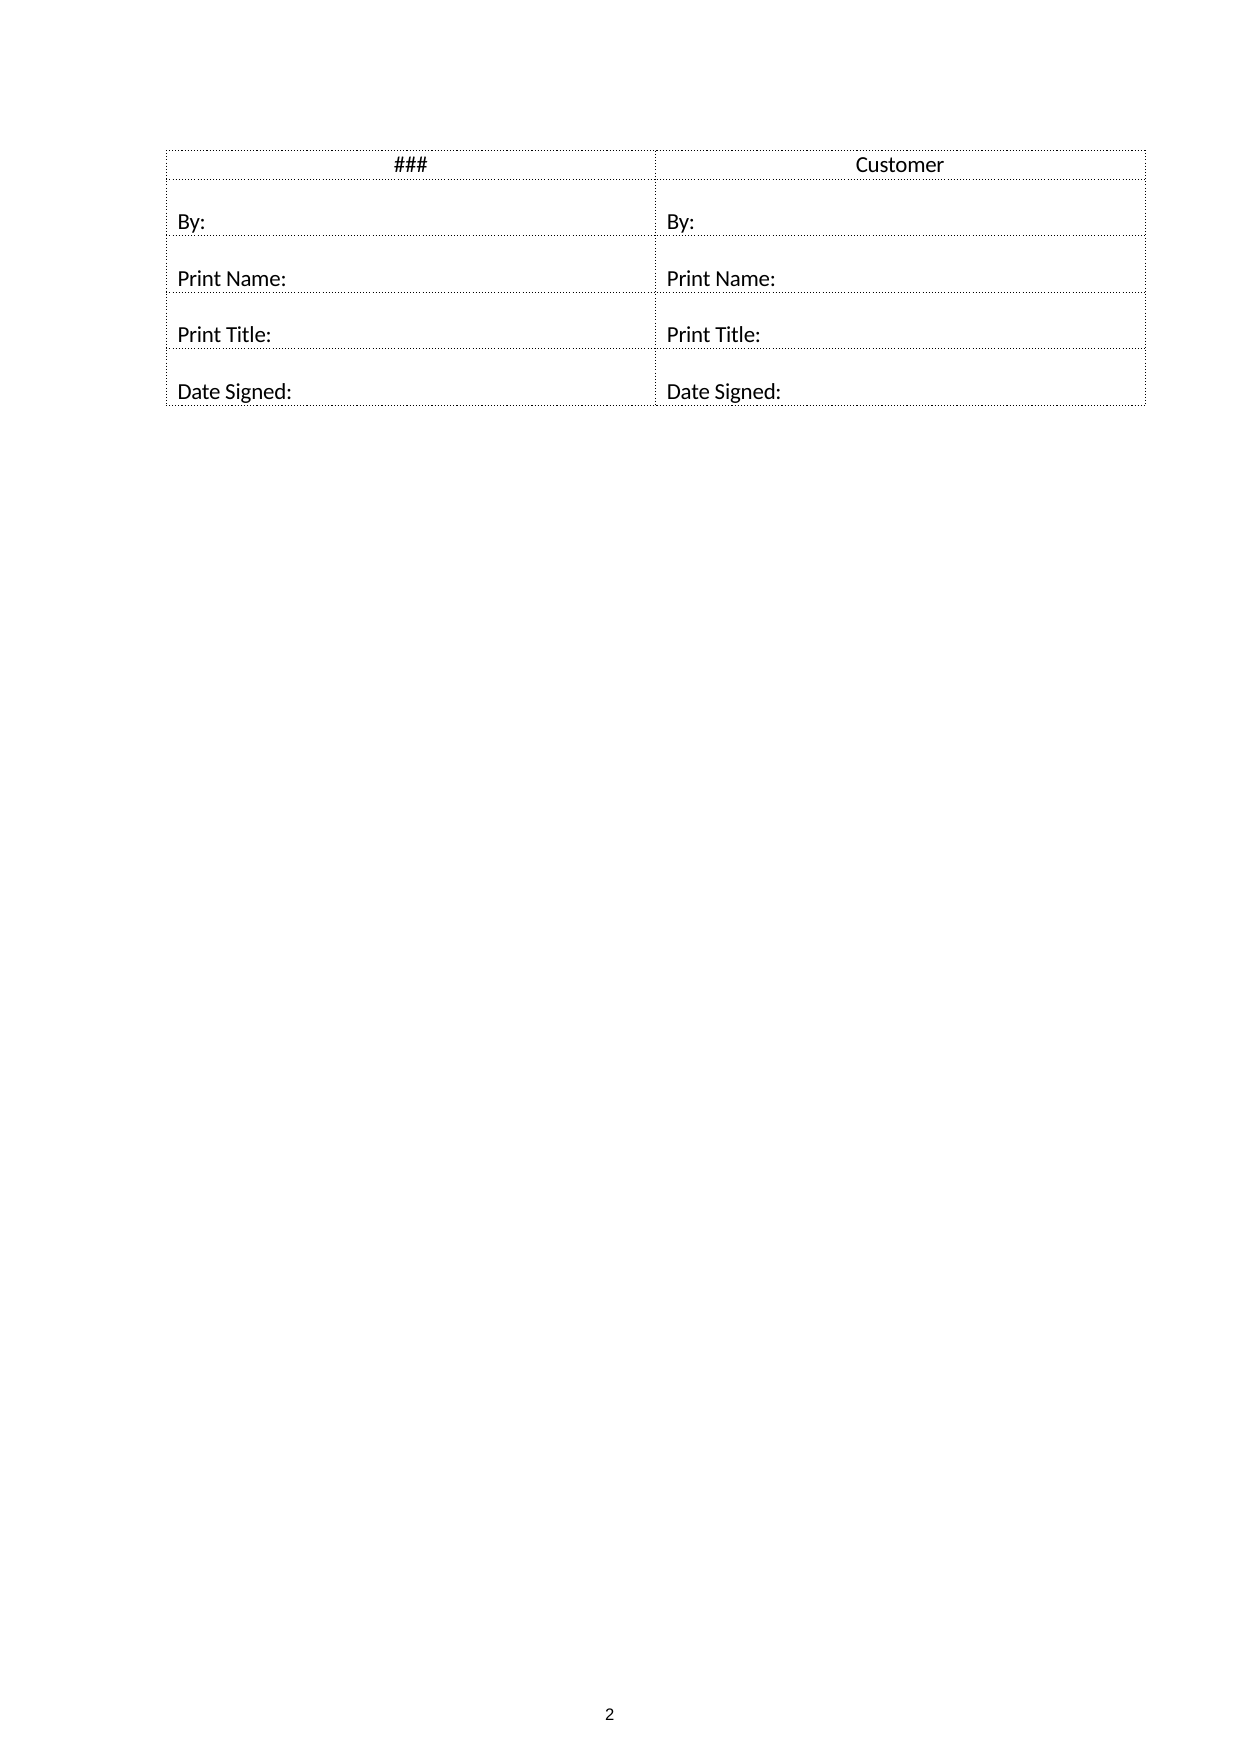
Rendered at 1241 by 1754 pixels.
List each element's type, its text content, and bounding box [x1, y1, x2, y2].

table_cell By: [166, 179, 655, 235]
table_header ### [166, 150, 655, 178]
table_cell Print Title: [166, 292, 655, 348]
table_cell Print Name: [166, 235, 655, 292]
table_cell By: [655, 179, 1145, 235]
table_cell Date Signed: [166, 348, 655, 405]
table_header Customer [655, 150, 1145, 178]
table_cell Print Title: [655, 292, 1145, 348]
table_cell Date Signed: [655, 348, 1145, 405]
table_cell Print Name: [655, 235, 1145, 292]
